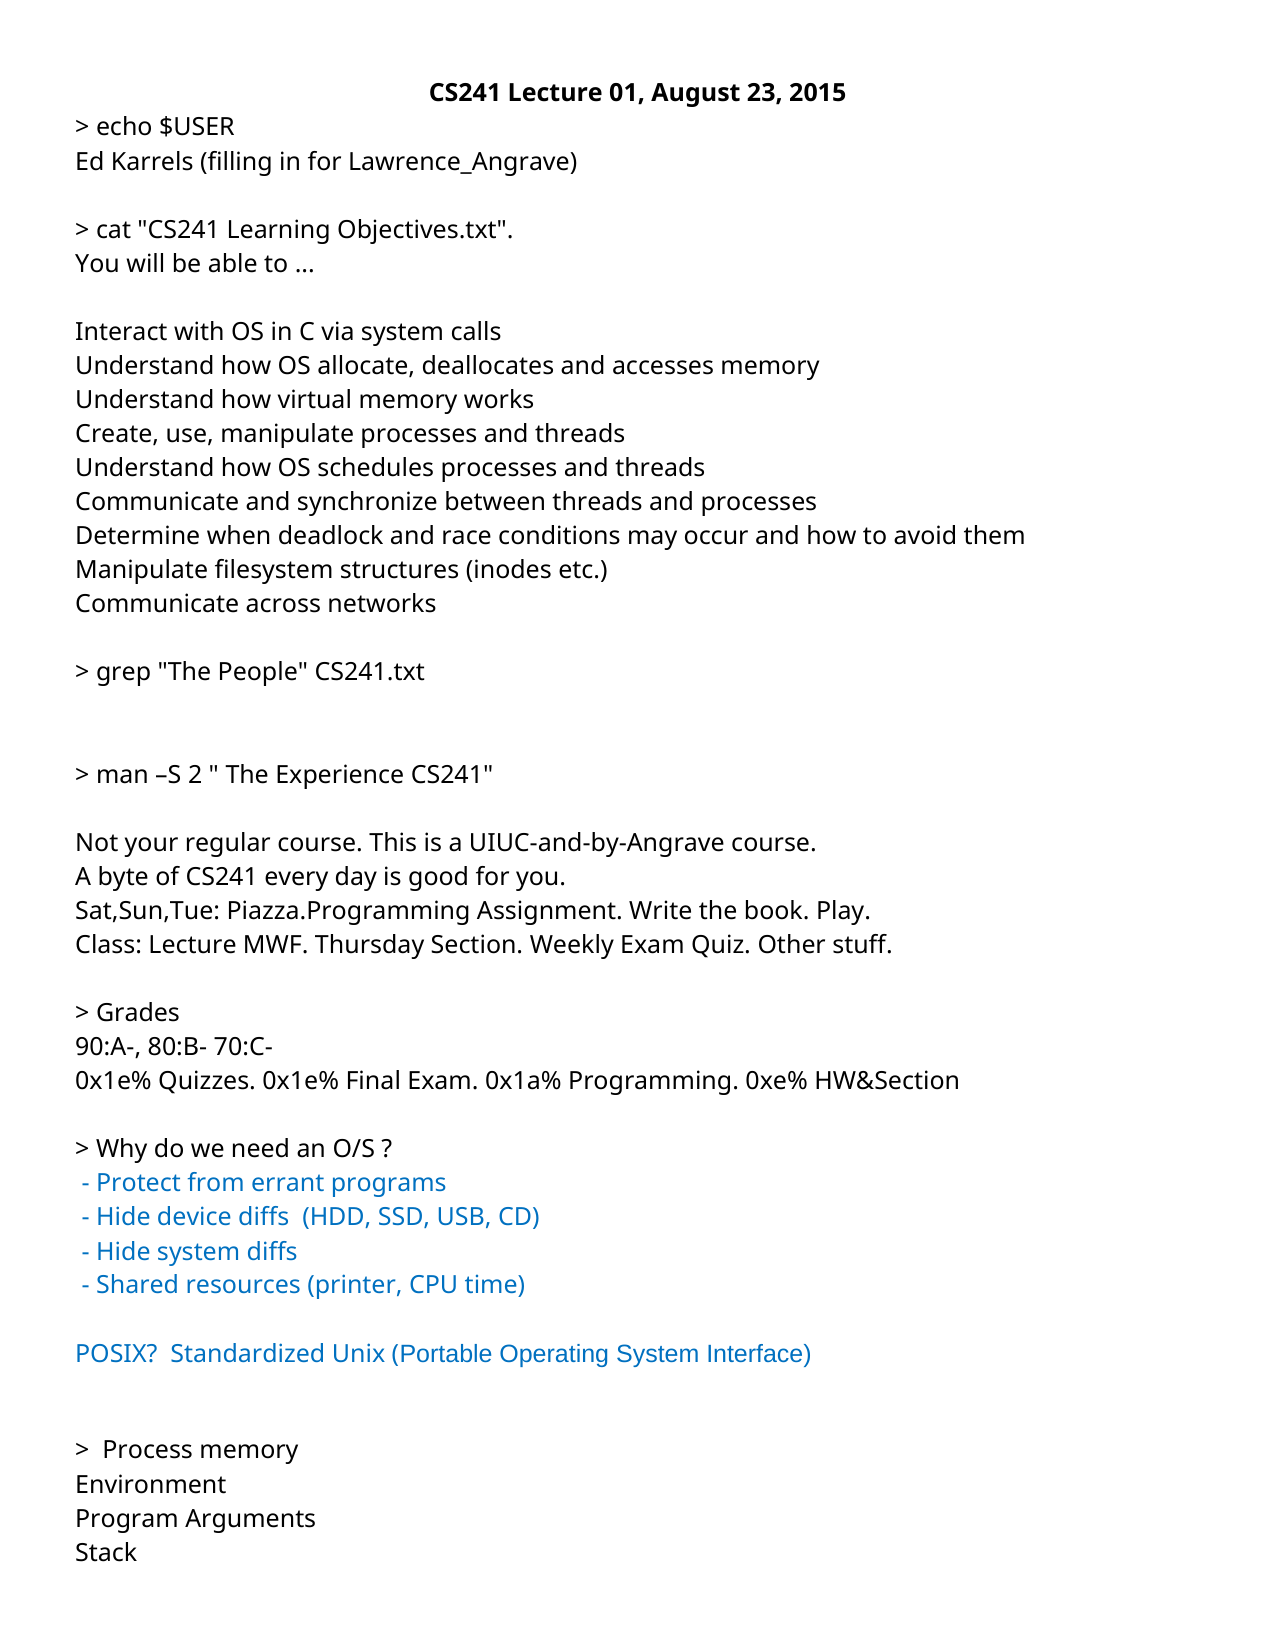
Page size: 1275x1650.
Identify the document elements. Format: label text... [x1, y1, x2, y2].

text Understand how OS schedules processes and threads [75, 450, 1200, 484]
text - Shared resources (printer, CPU time) [75, 1267, 1200, 1301]
text Ed Karrels (filling in for Lawrence_Angrave) [75, 143, 1200, 177]
text > Grades [75, 995, 1200, 1029]
text Determine when deadlock and race conditions may occur and how to avoid them [75, 518, 1200, 552]
text > man –S 2 " The Experience CS241" [75, 756, 1200, 790]
text Program Arguments [75, 1500, 1200, 1534]
text A byte of CS241 every day is good for you. [75, 858, 1200, 892]
text Understand how virtual memory works [75, 382, 1200, 416]
text Create, use, manipulate processes and threads [75, 416, 1200, 450]
text > cat "CS241 Learning Objectives.txt". You will be able to ... [75, 211, 1200, 279]
text > grep "The People" CS241.txt [75, 654, 1200, 688]
text Sat,Sun,Tue: Piazza.Programming Assignment. Write the book. Play. [75, 892, 1200, 927]
text Environment [75, 1466, 1200, 1500]
text Understand how OS allocate, deallocates and accesses memory [75, 347, 1200, 382]
text 90:A-, 80:B- 70:C- [75, 1029, 1200, 1063]
text 0x1e% Quizzes. 0x1e% Final Exam. 0x1a% Programming. 0xe% HW&Section [75, 1063, 1200, 1097]
text > Why do we need an O/S ? [75, 1131, 1200, 1165]
text Manipulate filesystem structures (inodes etc.) [75, 552, 1200, 586]
text Communicate and synchronize between threads and processes [75, 484, 1200, 518]
text Class: Lecture MWF. Thursday Section. Weekly Exam Quiz. Other stuff. [75, 927, 1200, 961]
text > echo $USER [75, 109, 1200, 143]
text Stack [75, 1534, 1200, 1568]
text CS241 Lecture 01, August 23, 2015 [75, 75, 1200, 109]
text - Protect from errant programs [75, 1165, 1200, 1199]
text - Hide system diffs [75, 1233, 1200, 1267]
text Interact with OS in C via system calls [75, 313, 1200, 347]
text Communicate across networks [75, 586, 1200, 620]
text POSIX? Standardized Unix (Portable Operating System Interface) [75, 1335, 1200, 1369]
text > Process memory [75, 1432, 1200, 1466]
text Not your regular course. This is a UIUC-and-by-Angrave course. [75, 824, 1200, 858]
text - Hide device diffs (HDD, SSD, USB, CD) [75, 1199, 1200, 1233]
